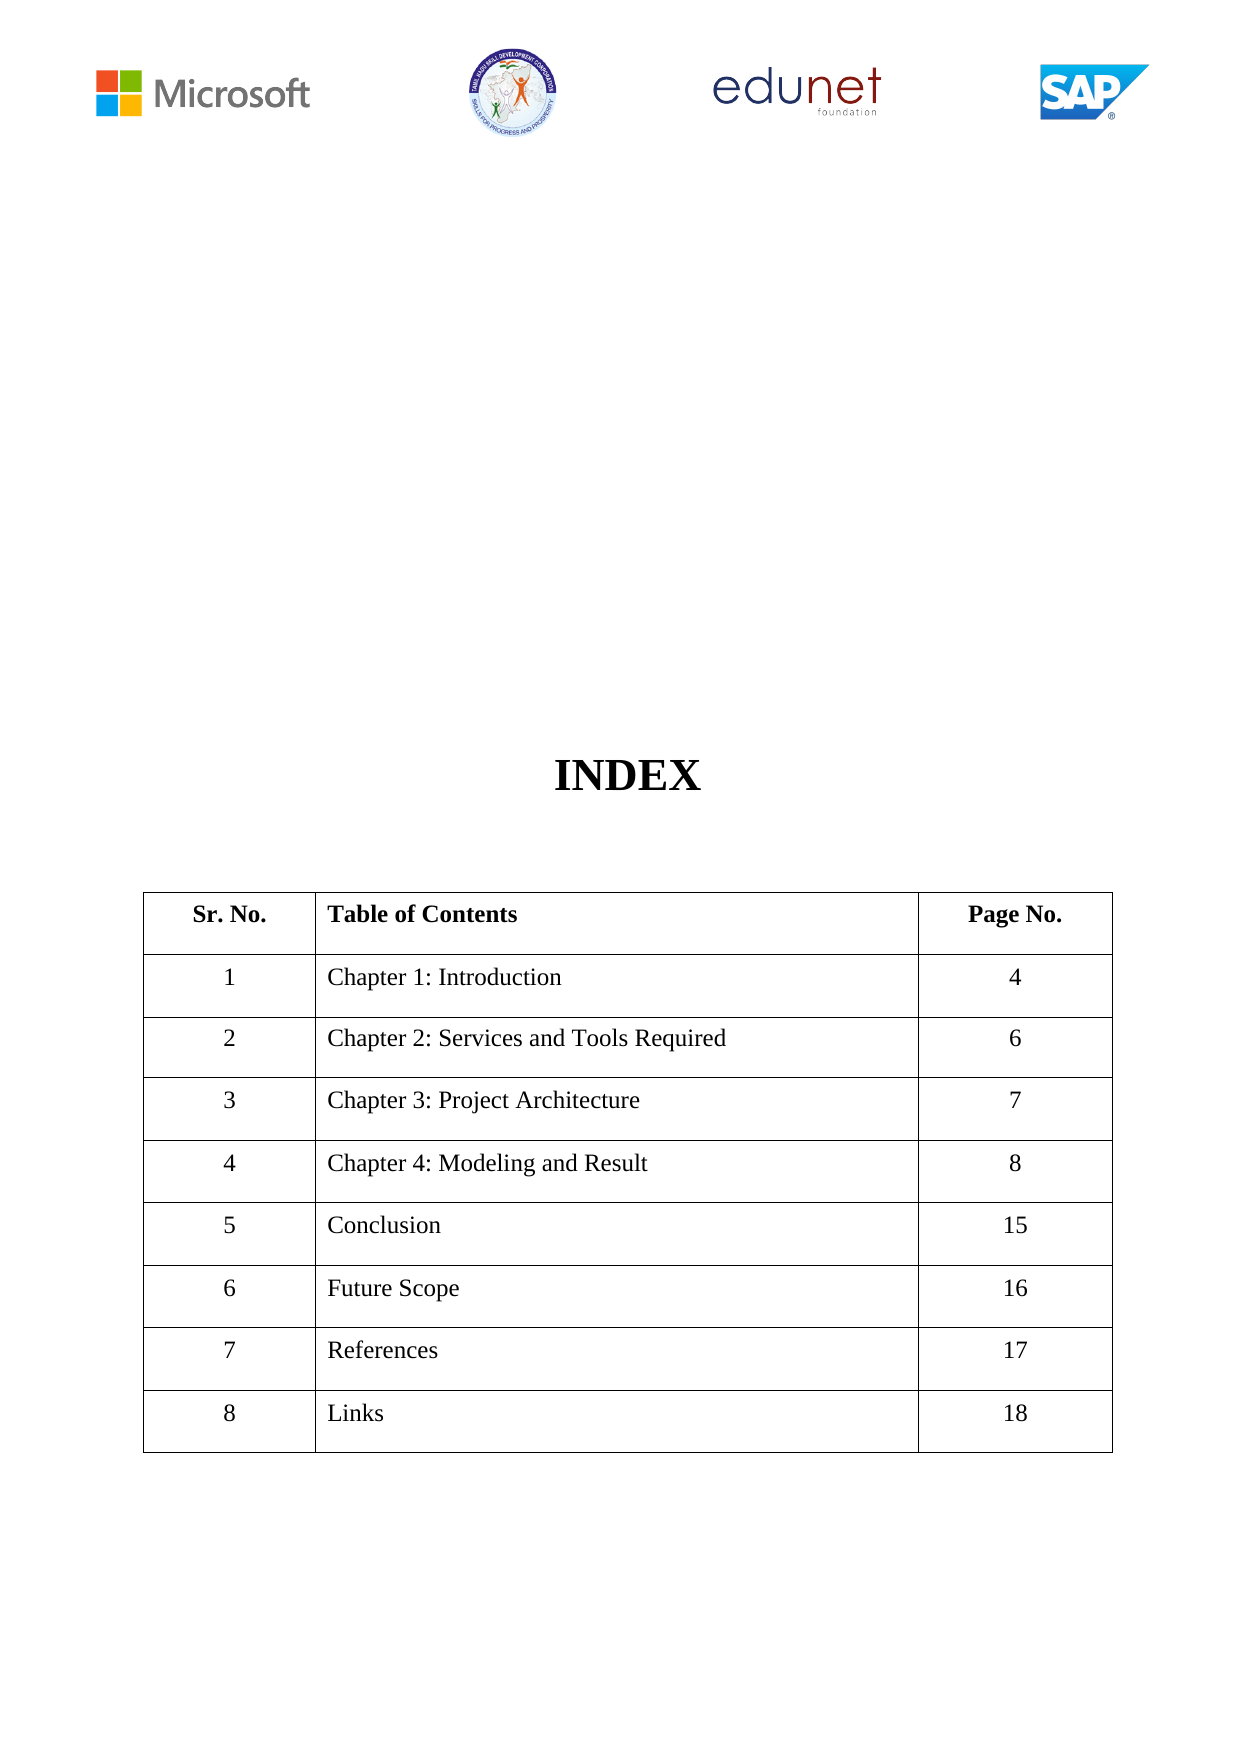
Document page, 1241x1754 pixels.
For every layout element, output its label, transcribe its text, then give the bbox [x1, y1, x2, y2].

table_cell 4 [919, 955, 1112, 1017]
table_header Sr. No. [144, 893, 315, 954]
picture [466, 45, 558, 138]
table_cell 7 [919, 1078, 1112, 1139]
table_cell Links [316, 1391, 918, 1452]
table_header Page No. [919, 893, 1112, 954]
text INDEX [150, 748, 1105, 801]
table_cell Chapter 2: Services and Tools Required [316, 1018, 918, 1077]
table_cell 17 [919, 1328, 1112, 1389]
table_cell 5 [144, 1203, 315, 1264]
table_cell 8 [919, 1141, 1112, 1202]
table_cell 4 [144, 1141, 315, 1202]
table_cell Future Scope [316, 1266, 918, 1327]
table_cell 8 [144, 1391, 315, 1452]
table_cell 6 [919, 1018, 1112, 1077]
table_cell References [316, 1328, 918, 1389]
picture [706, 60, 889, 122]
picture [1039, 63, 1151, 121]
table_cell 7 [144, 1328, 315, 1389]
picture [91, 65, 316, 121]
table_cell 6 [144, 1266, 315, 1327]
table_cell 2 [144, 1018, 315, 1077]
table_cell Chapter 1: Introduction [316, 955, 918, 1017]
table_cell 1 [144, 955, 315, 1017]
table_cell 16 [919, 1266, 1112, 1327]
table_cell 18 [919, 1391, 1112, 1452]
table_cell Conclusion [316, 1203, 918, 1264]
table_cell Chapter 4: Modeling and Result [316, 1141, 918, 1202]
table_header Table of Contents [316, 893, 918, 954]
table_cell 15 [919, 1203, 1112, 1264]
table_cell 3 [144, 1078, 315, 1139]
table_cell Chapter 3: Project Architecture [316, 1078, 918, 1139]
